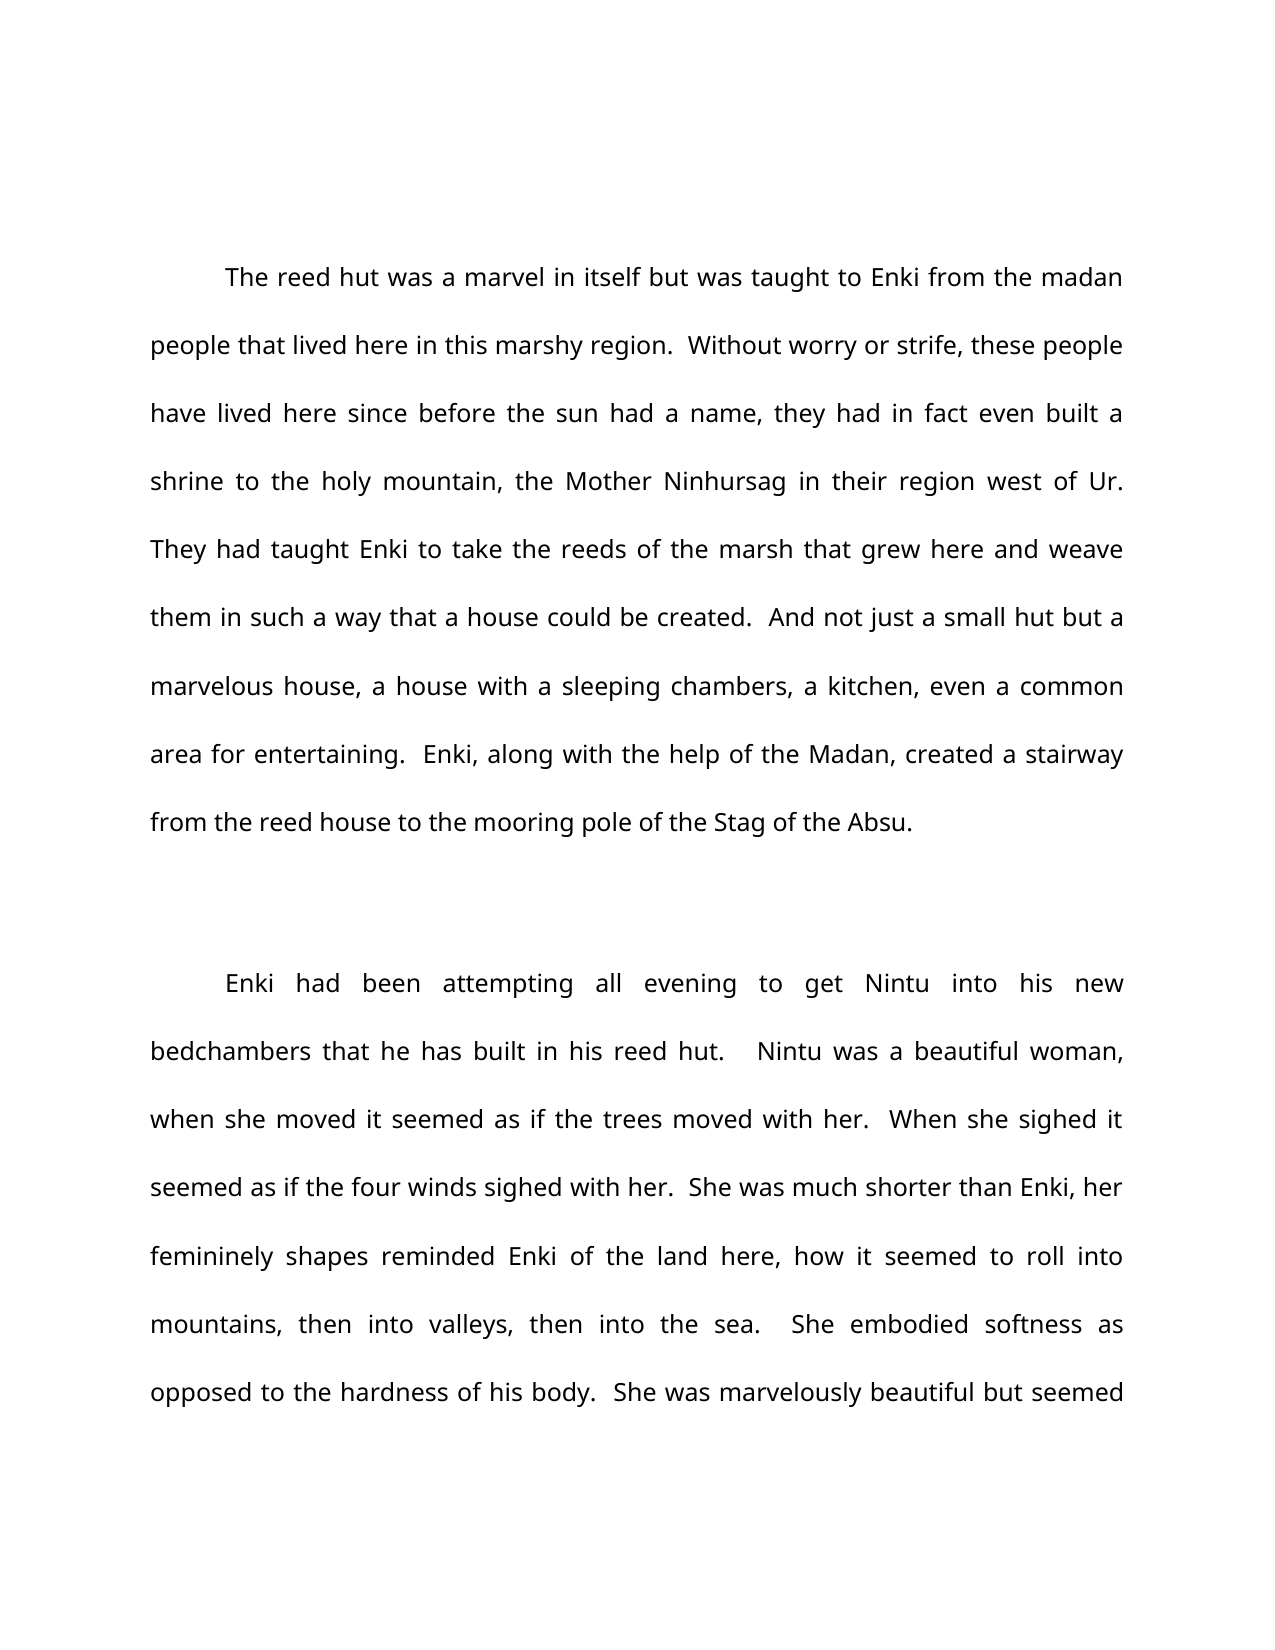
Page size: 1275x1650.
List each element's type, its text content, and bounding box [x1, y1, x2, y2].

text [150, 966, 1125, 1408]
text The reed hut was a marvel in itself but was taught to Enki from the madan people that lived here in this marshy region. Without worry or strife, these people have lived here since before the sun had a name, they had in fact even built a shrine to the holy mountain, the Mother Ninhursag in their region west of Ur. They had taught Enki to take the reeds of the marsh that grew here and weave them in such a way that a house could be created. And not just a small hut but a marvelous house, a house with a sleeping chambers, a kitchen, even a common area for entertaining. Enki, along with the help of the Madan, created a stairway from the reed house to the mooring pole of the Stag of the Absu. [150, 259, 1125, 838]
